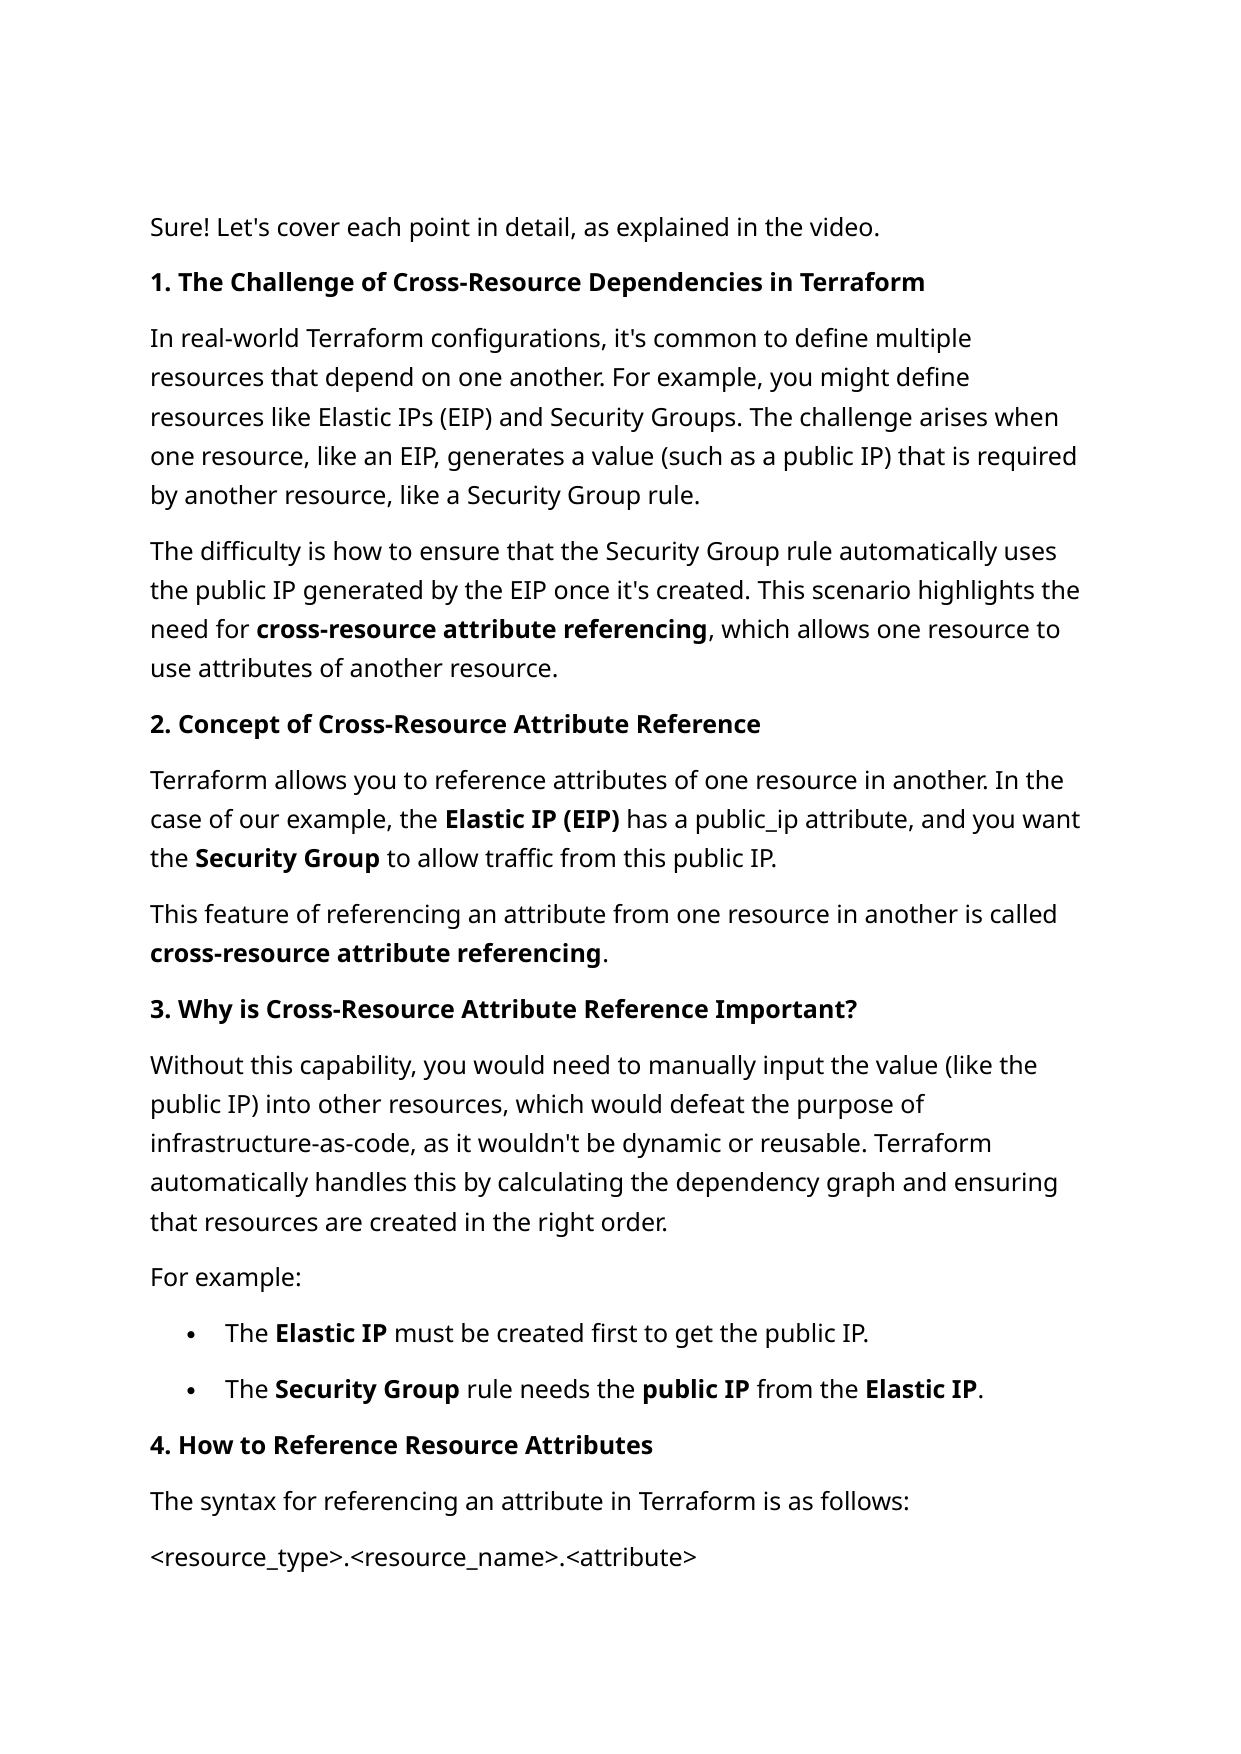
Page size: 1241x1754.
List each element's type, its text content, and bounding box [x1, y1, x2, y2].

text 4. How to Reference Resource Attributes [150, 1427, 1090, 1462]
text The syntax for referencing an attribute in Terraform is as follows: [150, 1483, 1090, 1517]
text Terraform allows you to reference attributes of one resource in another. In the case of our example, the Elastic IP (EIP) has a public_ip attribute, and you want the Security Group to allow traffic from this public IP. [150, 762, 1090, 875]
text 1. The Challenge of Cross-Resource Dependencies in Terraform [150, 265, 1090, 299]
text 2. Concept of Cross-Resource Attribute Reference [150, 707, 1090, 741]
text For example: [150, 1260, 1090, 1294]
list The Elastic IP must be created first to get the public IP. [187, 1316, 1090, 1350]
text The difficulty is how to ensure that the Security Group rule automatically uses the public IP generated by the EIP once it's created. This scenario highlights the need for cross-resource attribute referencing, which allows one resource to use attributes of another resource. [150, 533, 1090, 685]
text <resource_type>.<resource_name>.<attribute> [150, 1539, 1090, 1573]
text Sure! Let's cover each point in detail, as explained in the video. [150, 209, 1090, 243]
text Without this capability, you would need to manually input the value (like the public IP) into other resources, which would defeat the purpose of infrastructure-as-code, as it wouldn't be dynamic or reusable. Terraform automatically handles this by calculating the dependency graph and ensuring that resources are created in the right order. [150, 1047, 1090, 1238]
text This feature of referencing an attribute from one resource in another is called cross-resource attribute referencing. [150, 897, 1090, 970]
text 3. Why is Cross-Resource Attribute Reference Important? [150, 992, 1090, 1026]
text In real-world Terraform configurations, it's common to define multiple resources that depend on one another. For example, you might define resources like Elastic IPs (EIP) and Security Groups. The challenge arises when one resource, like an EIP, generates a value (such as a public IP) that is required by another resource, like a Security Group rule. [150, 321, 1090, 512]
list The Security Group rule needs the public IP from the Elastic IP. [187, 1372, 1090, 1406]
